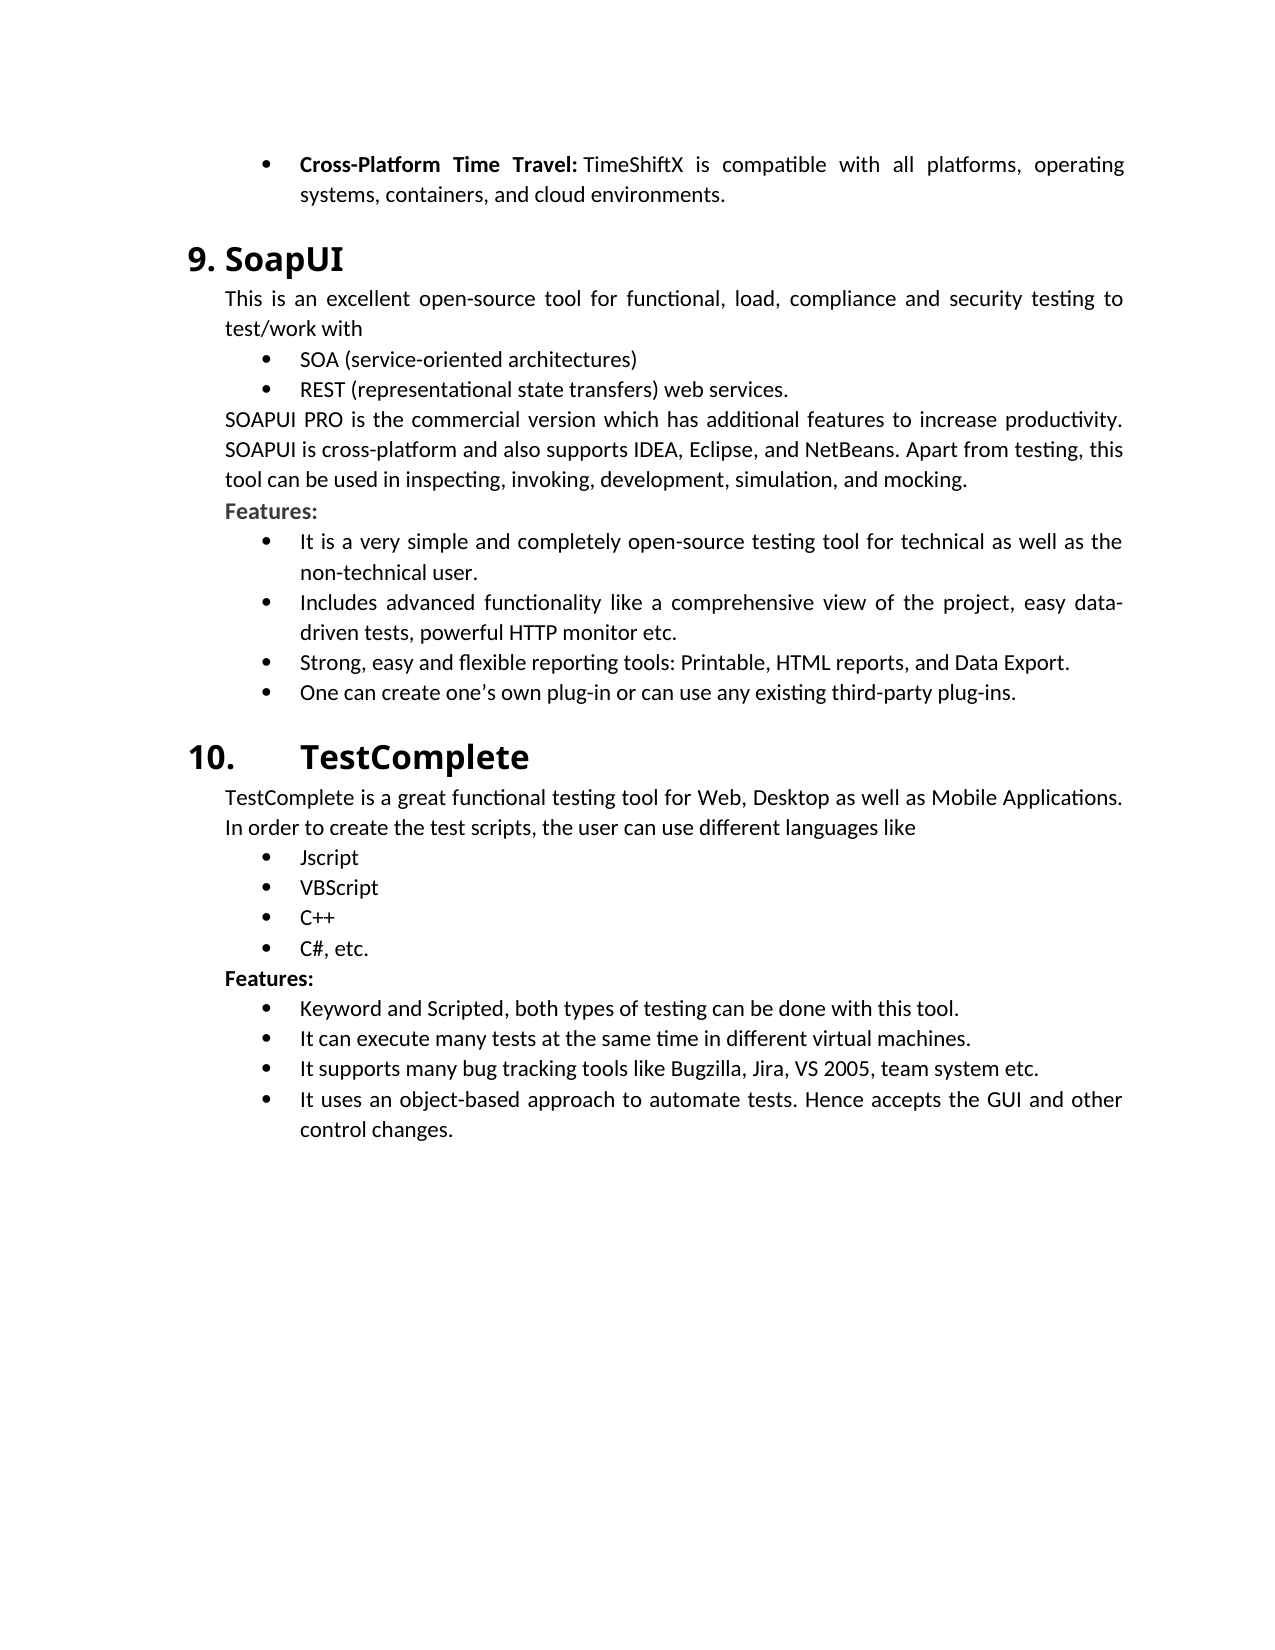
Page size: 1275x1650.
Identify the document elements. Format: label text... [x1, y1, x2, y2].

list SOAPUI PRO is the commercial version which has additional features to increase productivity. SOAPUI is cross-platform and also supports IDEA, Eclipse, and NetBeans. Apart from testing, this tool can be used in inspecting, invoking, development, simulation, and mocking. [225, 405, 1125, 494]
list This is an excellent open-source tool for functional, load, compliance and security testing to test/work with [225, 284, 1125, 343]
list Keyword and Scripted, both types of testing can be done with this tool. [262, 994, 1125, 1022]
list TestComplete is a great functional testing tool for Web, Desktop as well as Mobile Applications. In order to create the test scripts, the user can use different languages like [225, 783, 1125, 841]
list C#, etc. [262, 934, 1125, 962]
list Cross-Platform Time Travel: TimeShiftX is compatible with all platforms, operating systems, containers, and cloud environments. [262, 150, 1125, 208]
list It supports many bug tracking tools like Bugzilla, Jira, VS 2005, team system etc. [262, 1054, 1125, 1082]
list It can execute many tests at the same time in different virtual machines. [262, 1024, 1125, 1052]
subtitle TestComplete [187, 734, 1125, 779]
list One can create one’s own plug-in or can use any existing third-party plug-ins. [262, 678, 1125, 706]
list SOA (service-oriented architectures) [262, 345, 1125, 373]
list Features: [225, 964, 1125, 992]
list It is a very simple and completely open-source testing tool for technical as well as the non-technical user. [262, 527, 1125, 586]
list C++ [262, 903, 1125, 931]
list Strong, easy and flexible reporting tools: Printable, HTML reports, and Data Export. [262, 648, 1125, 676]
list It uses an object-based approach to automate tests. Hence accepts the GUI and other control changes. [262, 1085, 1125, 1143]
list REST (representational state transfers) web services. [262, 375, 1125, 403]
list Jscript [262, 843, 1125, 871]
list Features: [225, 496, 1125, 525]
list Includes advanced functionality like a comprehensive view of the project, easy data-driven tests, powerful HTTP monitor etc. [262, 588, 1125, 646]
list VBScript [262, 873, 1125, 901]
subtitle SoapUI [187, 235, 1125, 281]
